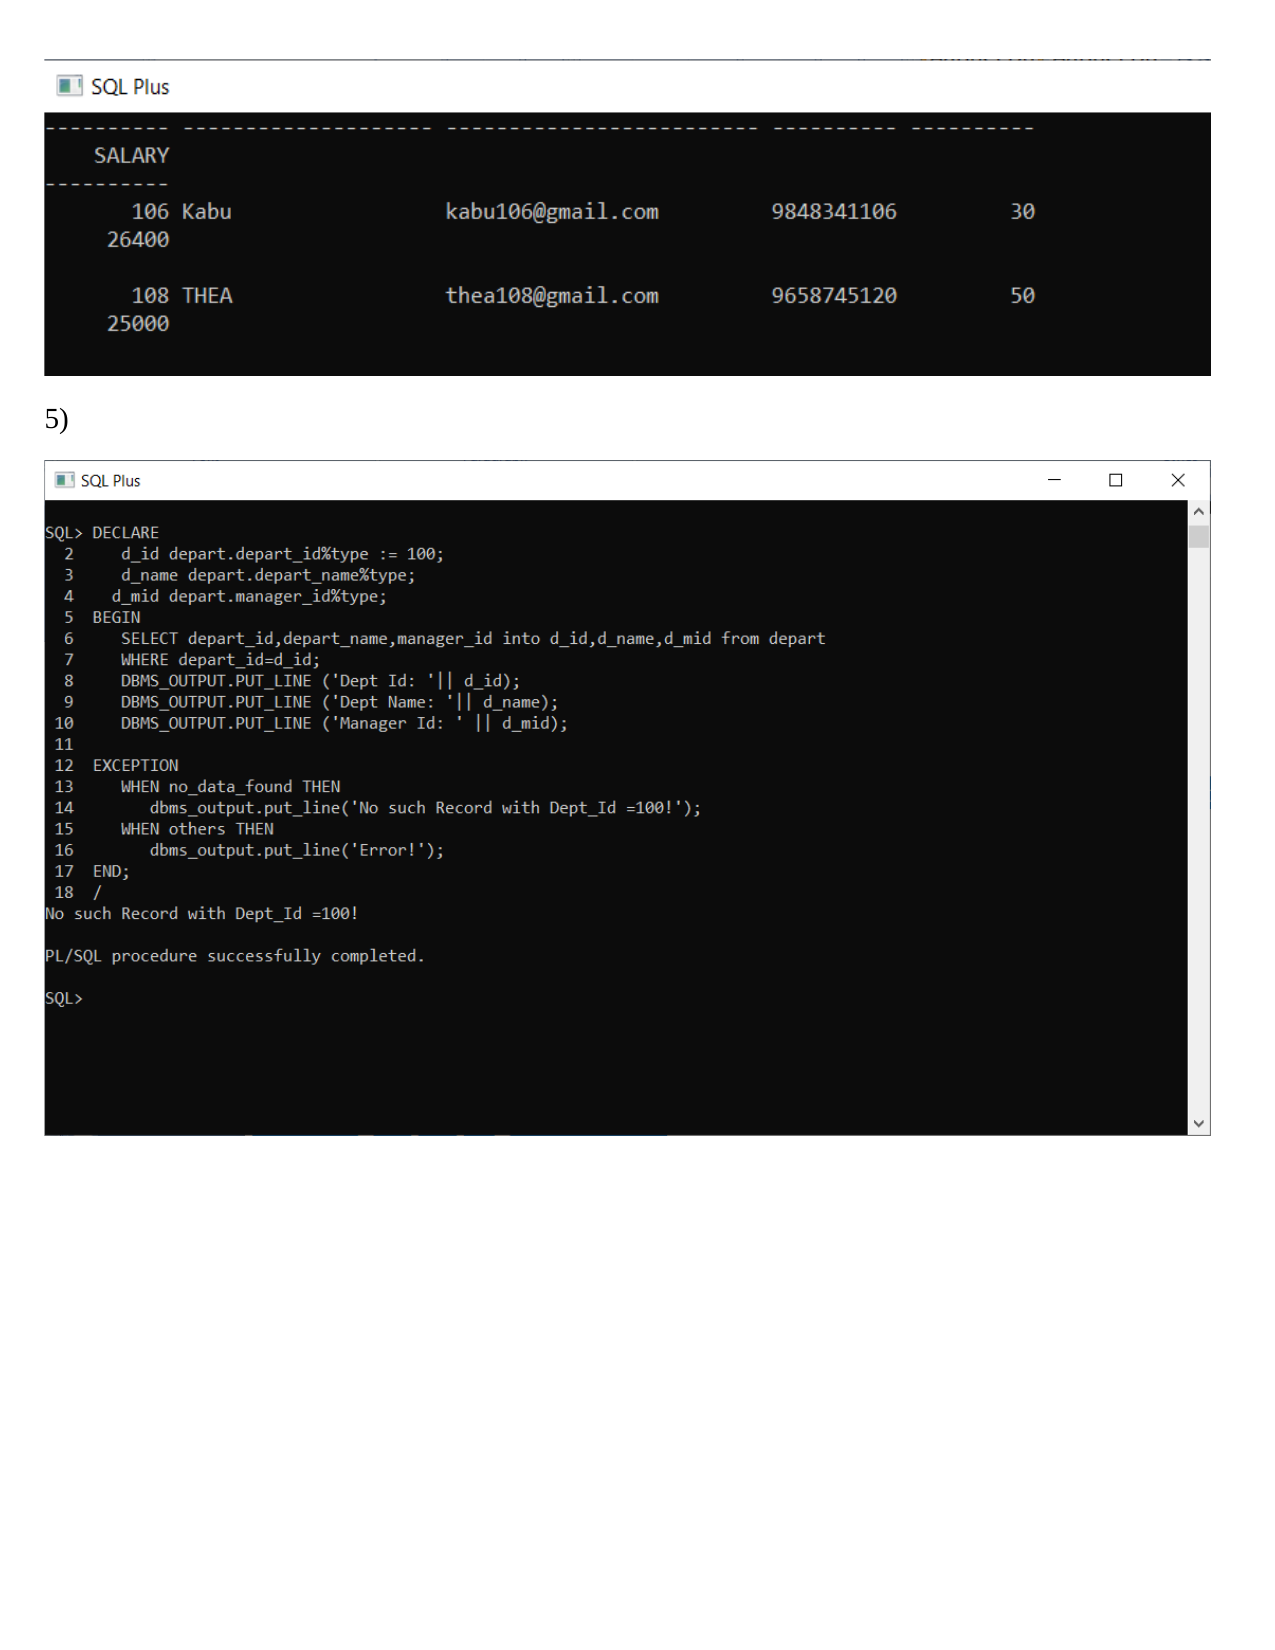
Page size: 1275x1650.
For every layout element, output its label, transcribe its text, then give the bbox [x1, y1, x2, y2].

text 5) [44, 401, 1211, 434]
picture [44, 460, 1211, 1136]
picture [44, 59, 1211, 376]
